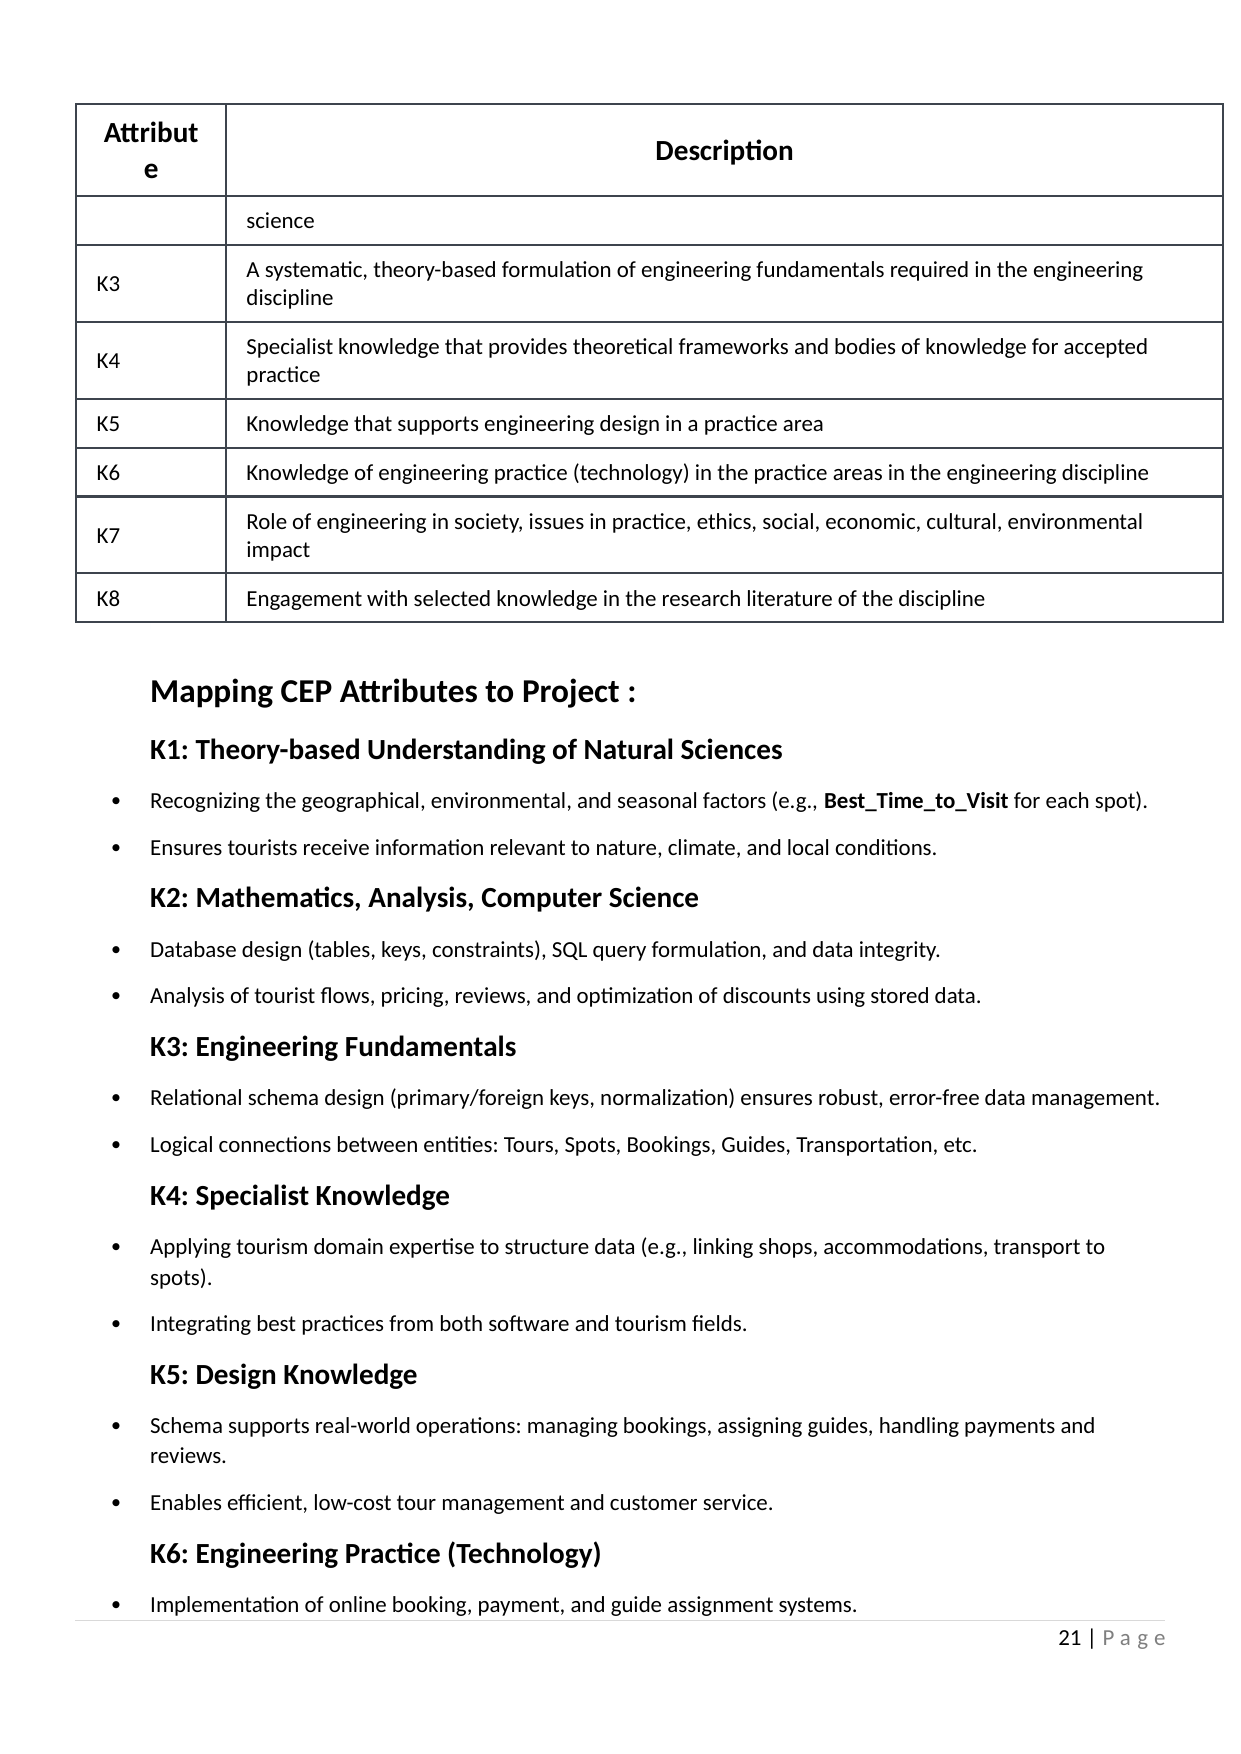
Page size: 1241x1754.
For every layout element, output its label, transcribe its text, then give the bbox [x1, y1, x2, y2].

table_cell K2 [77, 197, 225, 244]
table_cell K6 [77, 449, 225, 495]
table_cell K5 [77, 400, 225, 447]
table_cell Knowledge that supports engineering design in a practice area [227, 400, 1222, 447]
list Recognizing the geographical, environmental, and seasonal factors (e.g., Best_Time_to_Visit for each spot). [112, 786, 1165, 814]
table_cell Engagement with selected knowledge in the research literature of the discipline [227, 574, 1222, 621]
list Relational schema design (primary/foreign keys, normalization) ensures robust, error-free data management. [112, 1083, 1165, 1112]
list Applying tourism domain expertise to structure data (e.g., linking shops, accommodations, transport to spots). [112, 1232, 1165, 1291]
table_cell Role of engineering in society, issues in practice, ethics, social, economic, cultural, environmental impact [227, 498, 1222, 572]
text K1: Theory-based Understanding of Natural Sciences [150, 731, 1165, 766]
text K2: Mathematics, Analysis, Computer Science [150, 879, 1165, 915]
table_header Attribute [77, 105, 225, 195]
table_cell K4 [77, 323, 225, 398]
text K4: Specialist Knowledge [150, 1177, 1165, 1213]
text K3: Engineering Fundamentals [150, 1028, 1165, 1064]
list Enables efficient, low-cost tour management and customer service. [112, 1488, 1165, 1517]
table_cell Knowledge of engineering practice (technology) in the practice areas in the engineering discipline [227, 449, 1222, 495]
list Ensures tourists receive information relevant to nature, climate, and local conditions. [112, 833, 1165, 861]
list Logical connections between entities: Tours, Spots, Bookings, Guides, Transportation, etc. [112, 1130, 1165, 1158]
text K6: Engineering Practice (Technology) [150, 1535, 1165, 1571]
list Analysis of tourist flows, pricing, reviews, and optimization of discounts using stored data. [112, 982, 1165, 1009]
text Mapping CEP Attributes to Project : [75, 670, 1165, 711]
list Database design (tables, keys, constraints), SQL query formulation, and data integrity. [112, 935, 1165, 963]
table_cell K8 [77, 574, 225, 621]
table_cell K7 [77, 498, 225, 572]
table_cell K3 [77, 246, 225, 321]
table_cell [227, 197, 1222, 244]
list Integrating best practices from both software and tourism fields. [112, 1309, 1165, 1337]
table_cell Specialist knowledge that provides theoretical frameworks and bodies of knowledge for accepted practice [227, 323, 1222, 398]
list Schema supports real-world operations: managing bookings, assigning guides, handling payments and reviews. [112, 1411, 1165, 1470]
text K5: Design Knowledge [150, 1356, 1165, 1392]
table_header Description [227, 105, 1222, 195]
list Implementation of online booking, payment, and guide assignment systems. [112, 1591, 1165, 1618]
table_cell A systematic, theory-based formulation of engineering fundamentals required in the engineering discipline [227, 246, 1222, 321]
